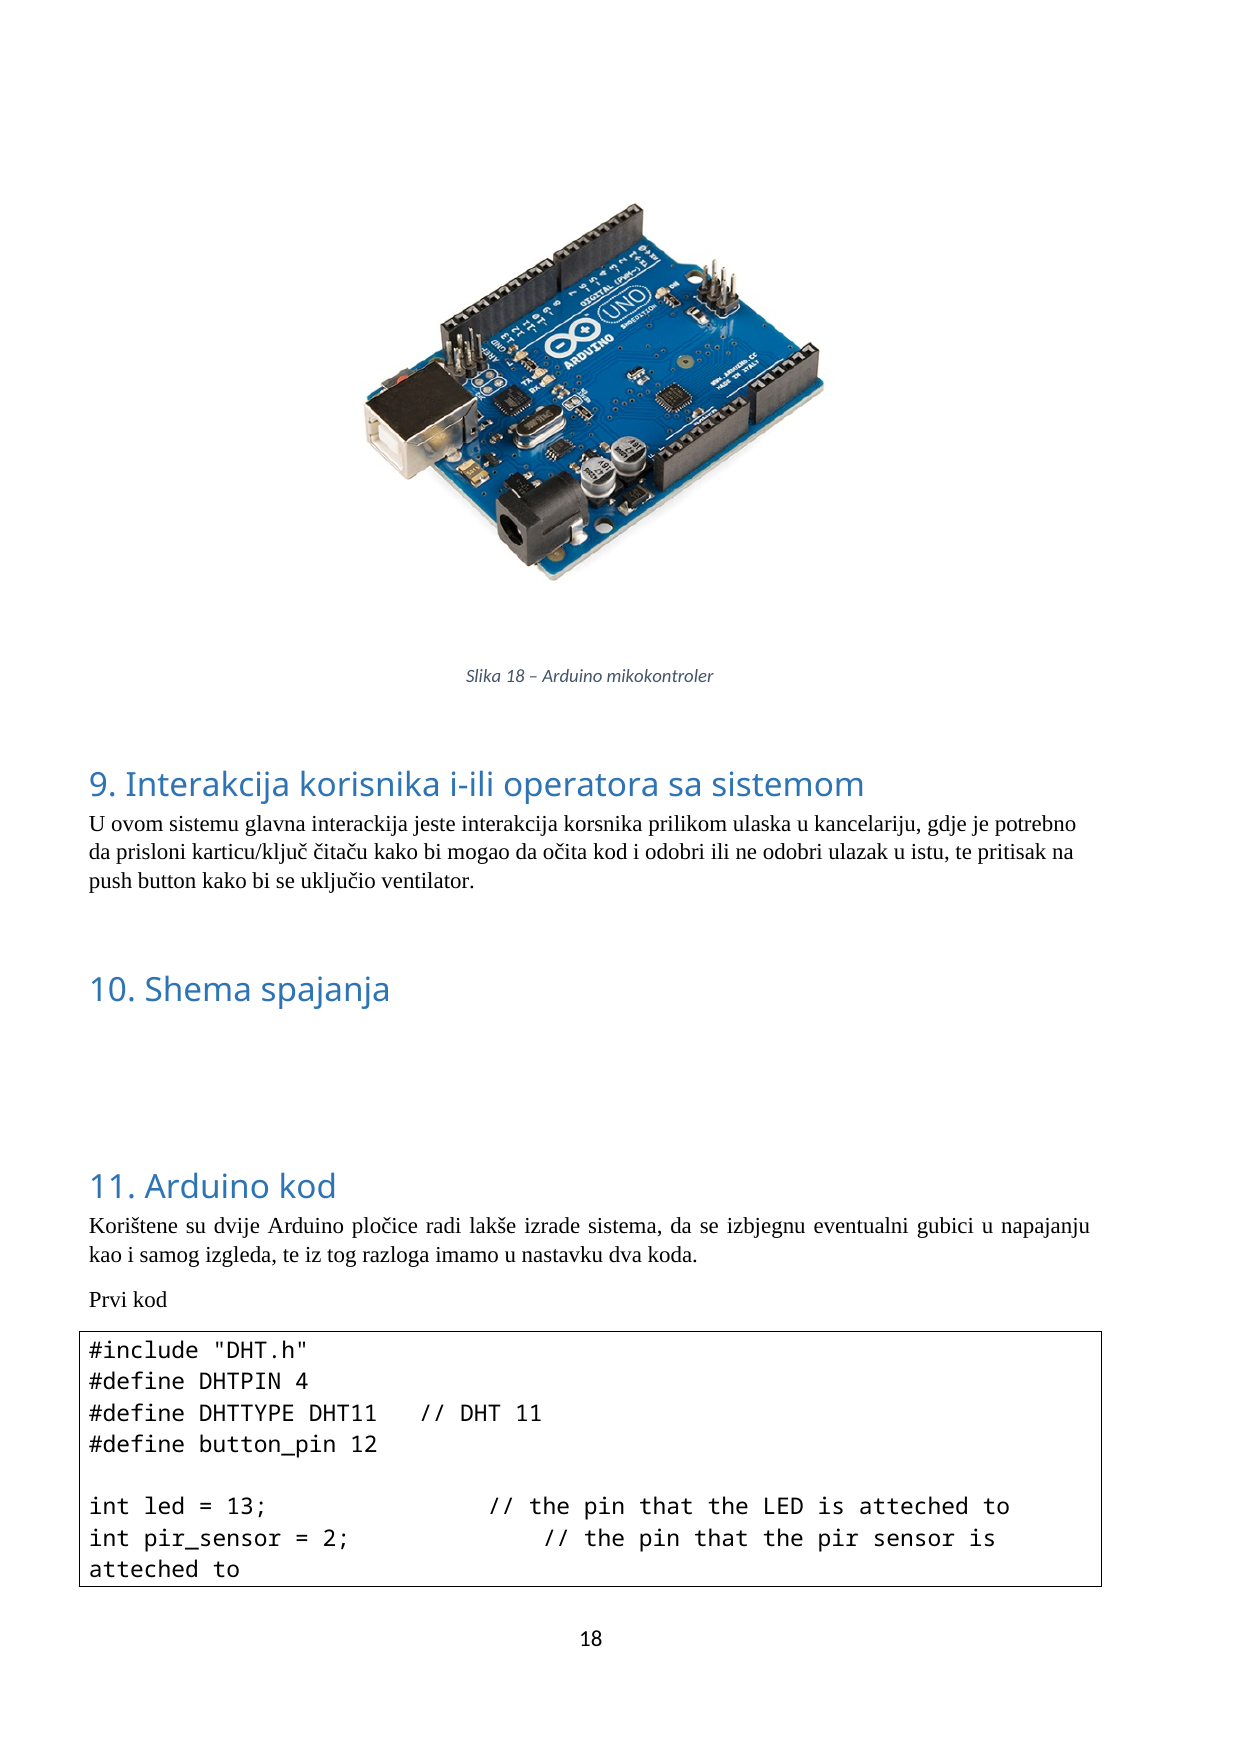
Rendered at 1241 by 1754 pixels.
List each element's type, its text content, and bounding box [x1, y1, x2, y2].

text U ovom sistemu glavna interackija jeste interakcija korsnika prilikom ulaska u kancelariju, gdje je potrebno da prisloni karticu/ključ čitaču kako bi mogao da očita kod i odobri ili ne odobri ulazak u istu, te pritisak na push button kako bi se uključio ventilator. [89, 810, 1092, 893]
subtitle 9. Interakcija korisnika i-ili operatora sa sistemom [89, 761, 1092, 806]
subtitle 10. Shema spajanja [89, 965, 1092, 1011]
text Prvi kod [89, 1286, 1092, 1312]
text Korištene su dvije Arduino pločice radi lakše izrade sistema, da se izbjegnu eventualni gubici u napajanju kao i samog izgleda, te iz tog razloga imamo u nastavku dva koda. [89, 1212, 1092, 1267]
picture [343, 150, 839, 645]
text Slika 18 – Arduino mikokontroler [89, 664, 1092, 687]
subtitle 11. Arduino kod [89, 1163, 1092, 1209]
